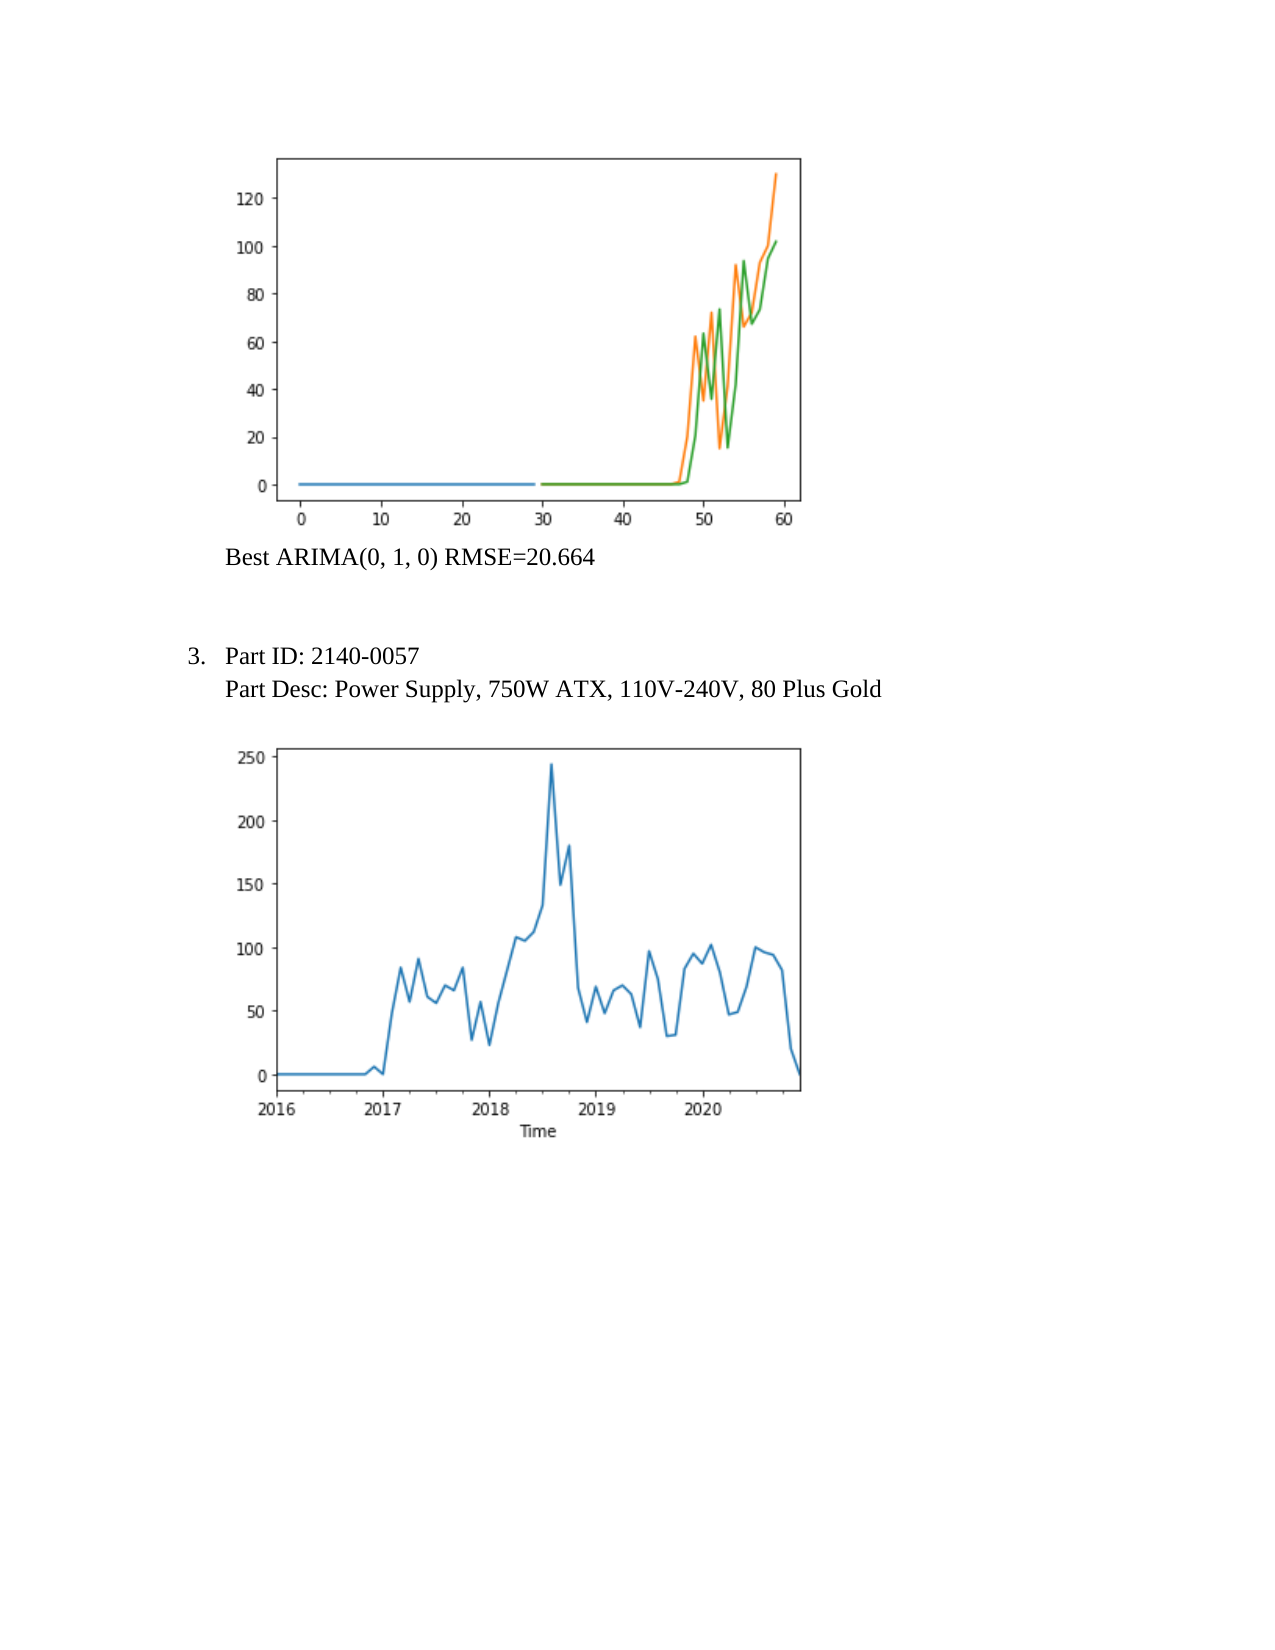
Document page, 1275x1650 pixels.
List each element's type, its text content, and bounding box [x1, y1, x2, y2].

text Part Desc: Power Supply, 750W ATX, 110V-240V, 80 Plus Gold [225, 674, 1125, 703]
list Part ID: 2140-0057 [187, 641, 1125, 669]
picture [225, 740, 811, 1150]
text Best ARIMA(0, 1, 0) RMSE=20.664 [150, 542, 1125, 571]
picture [225, 150, 811, 538]
